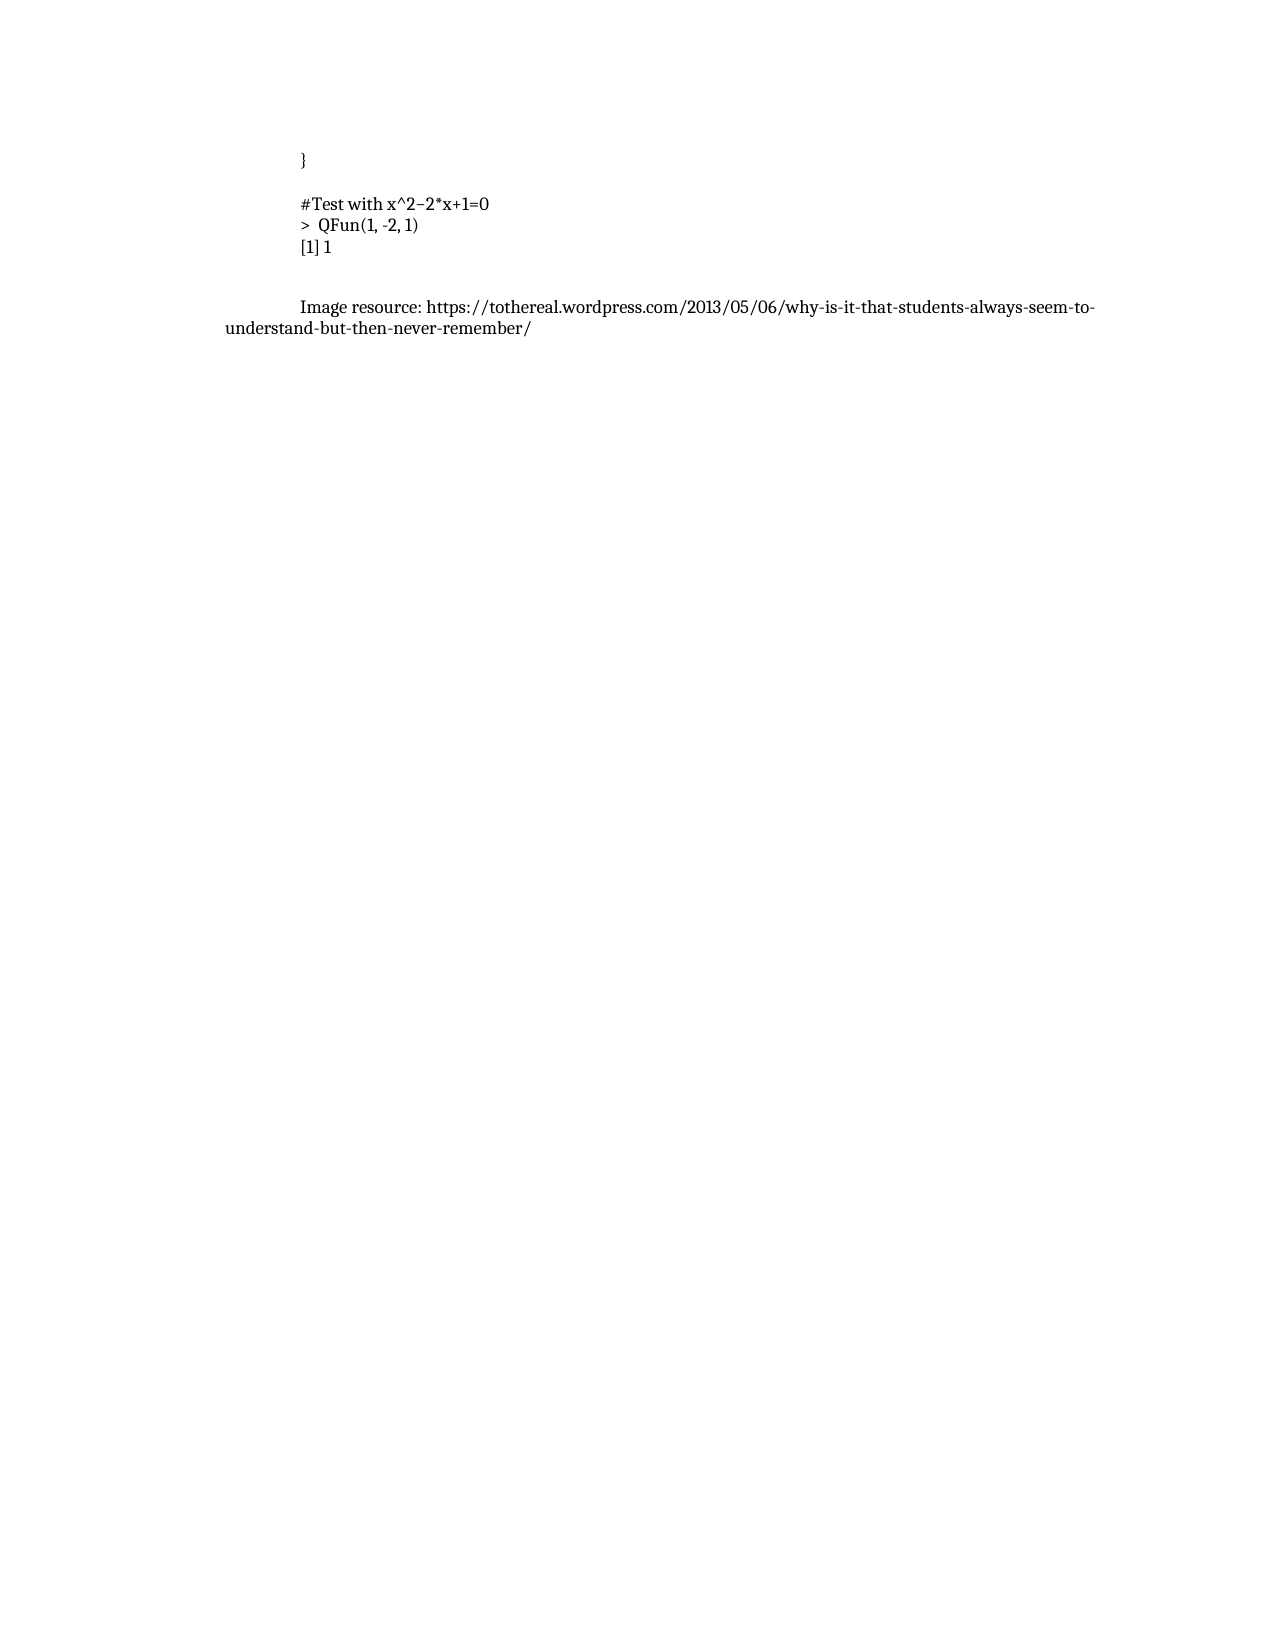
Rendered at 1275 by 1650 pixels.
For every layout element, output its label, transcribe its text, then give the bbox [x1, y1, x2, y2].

text Image resource: https://tothereal.wordpress.com/2013/05/06/why-is-it-that-students-always-seem-to-understand-but-then-never-remember/ [225, 296, 1125, 339]
text #Test with x^2−2*x+1=0 [300, 193, 1125, 215]
text > QFun(1, -2, 1) [300, 215, 1125, 236]
text [1] 1 [300, 236, 1125, 258]
text } [300, 150, 1125, 172]
